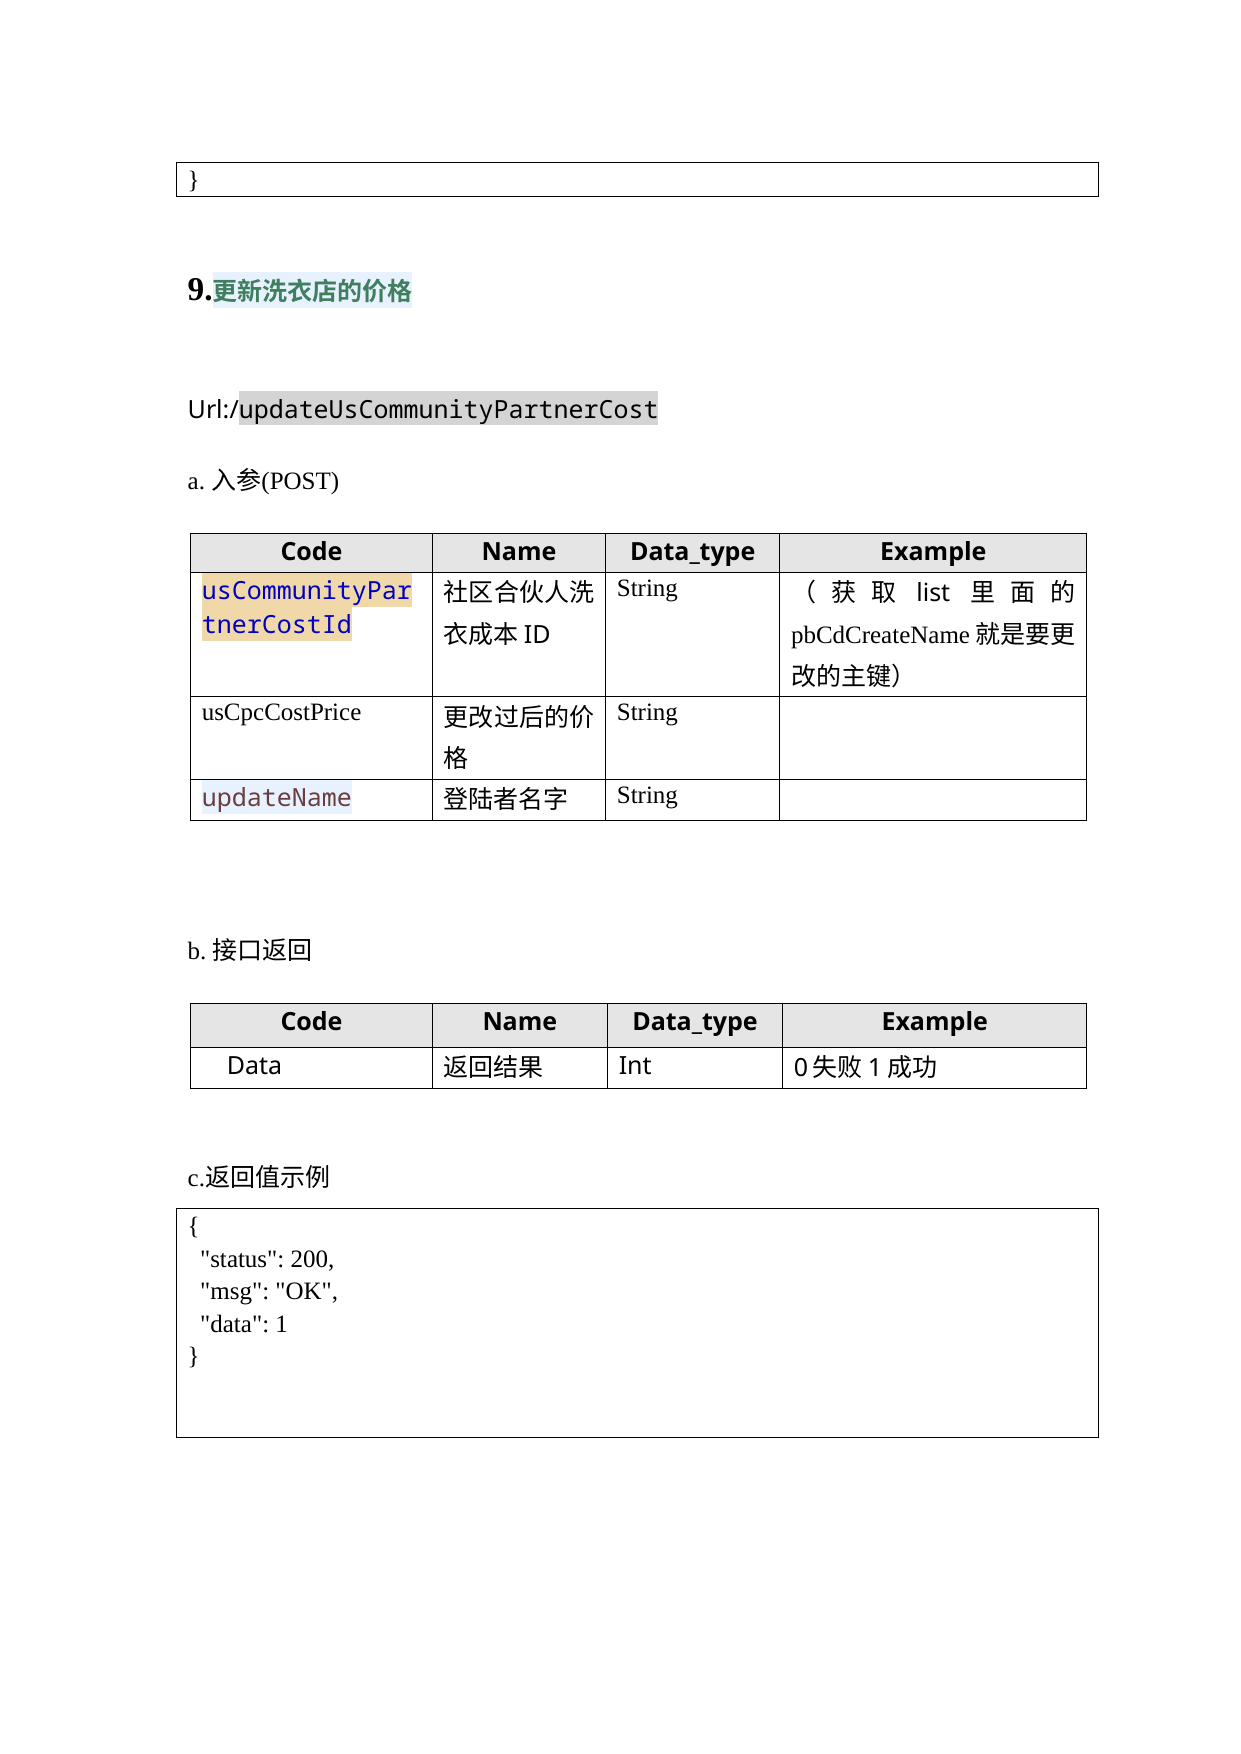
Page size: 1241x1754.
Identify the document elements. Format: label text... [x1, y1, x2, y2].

table_header Example [783, 1004, 1086, 1047]
table_cell String [606, 573, 779, 696]
table_header Code [191, 534, 432, 572]
table_cell [780, 780, 1086, 820]
table_cell 返回结果 [433, 1048, 607, 1088]
table_cell 登陆者名字 [433, 780, 605, 820]
table_cell Int [608, 1048, 782, 1088]
text Url:/updateUsCommunityPartnerCost [187, 376, 1053, 441]
text b. 接口返回 [187, 916, 1053, 981]
table_cell （获取list里面的pbCdCreateName就是要更改的主键） [780, 573, 1086, 696]
table_cell 0失败1成功 [783, 1048, 1086, 1088]
table_cell 更改过后的价格 [433, 697, 605, 779]
table_header Name [433, 534, 605, 572]
table_cell [780, 697, 1086, 779]
table_cell String [606, 697, 779, 779]
table_cell String [606, 780, 779, 820]
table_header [177, 163, 1098, 196]
table_header { "status": 200, "msg": "OK", "data": 1 } [177, 1209, 1098, 1437]
table_header Name [433, 1004, 607, 1047]
table_header Data_type [608, 1004, 782, 1047]
text c.返回值示例 [187, 1143, 1053, 1208]
table_cell updateName [191, 780, 432, 820]
table_cell usCpcCostPrice [191, 697, 432, 779]
text a. 入参(POST) [187, 446, 1053, 511]
subtitle 9.更新洗衣店的价格 [187, 256, 1053, 321]
table_cell 社区合伙人洗衣成本ID [433, 573, 605, 696]
table_cell usCommunityPartnerCostId [191, 573, 432, 696]
table_header Example [780, 534, 1086, 572]
table_cell Data [191, 1048, 432, 1088]
table_header Data_type [606, 534, 779, 572]
table_header Code [191, 1004, 432, 1047]
